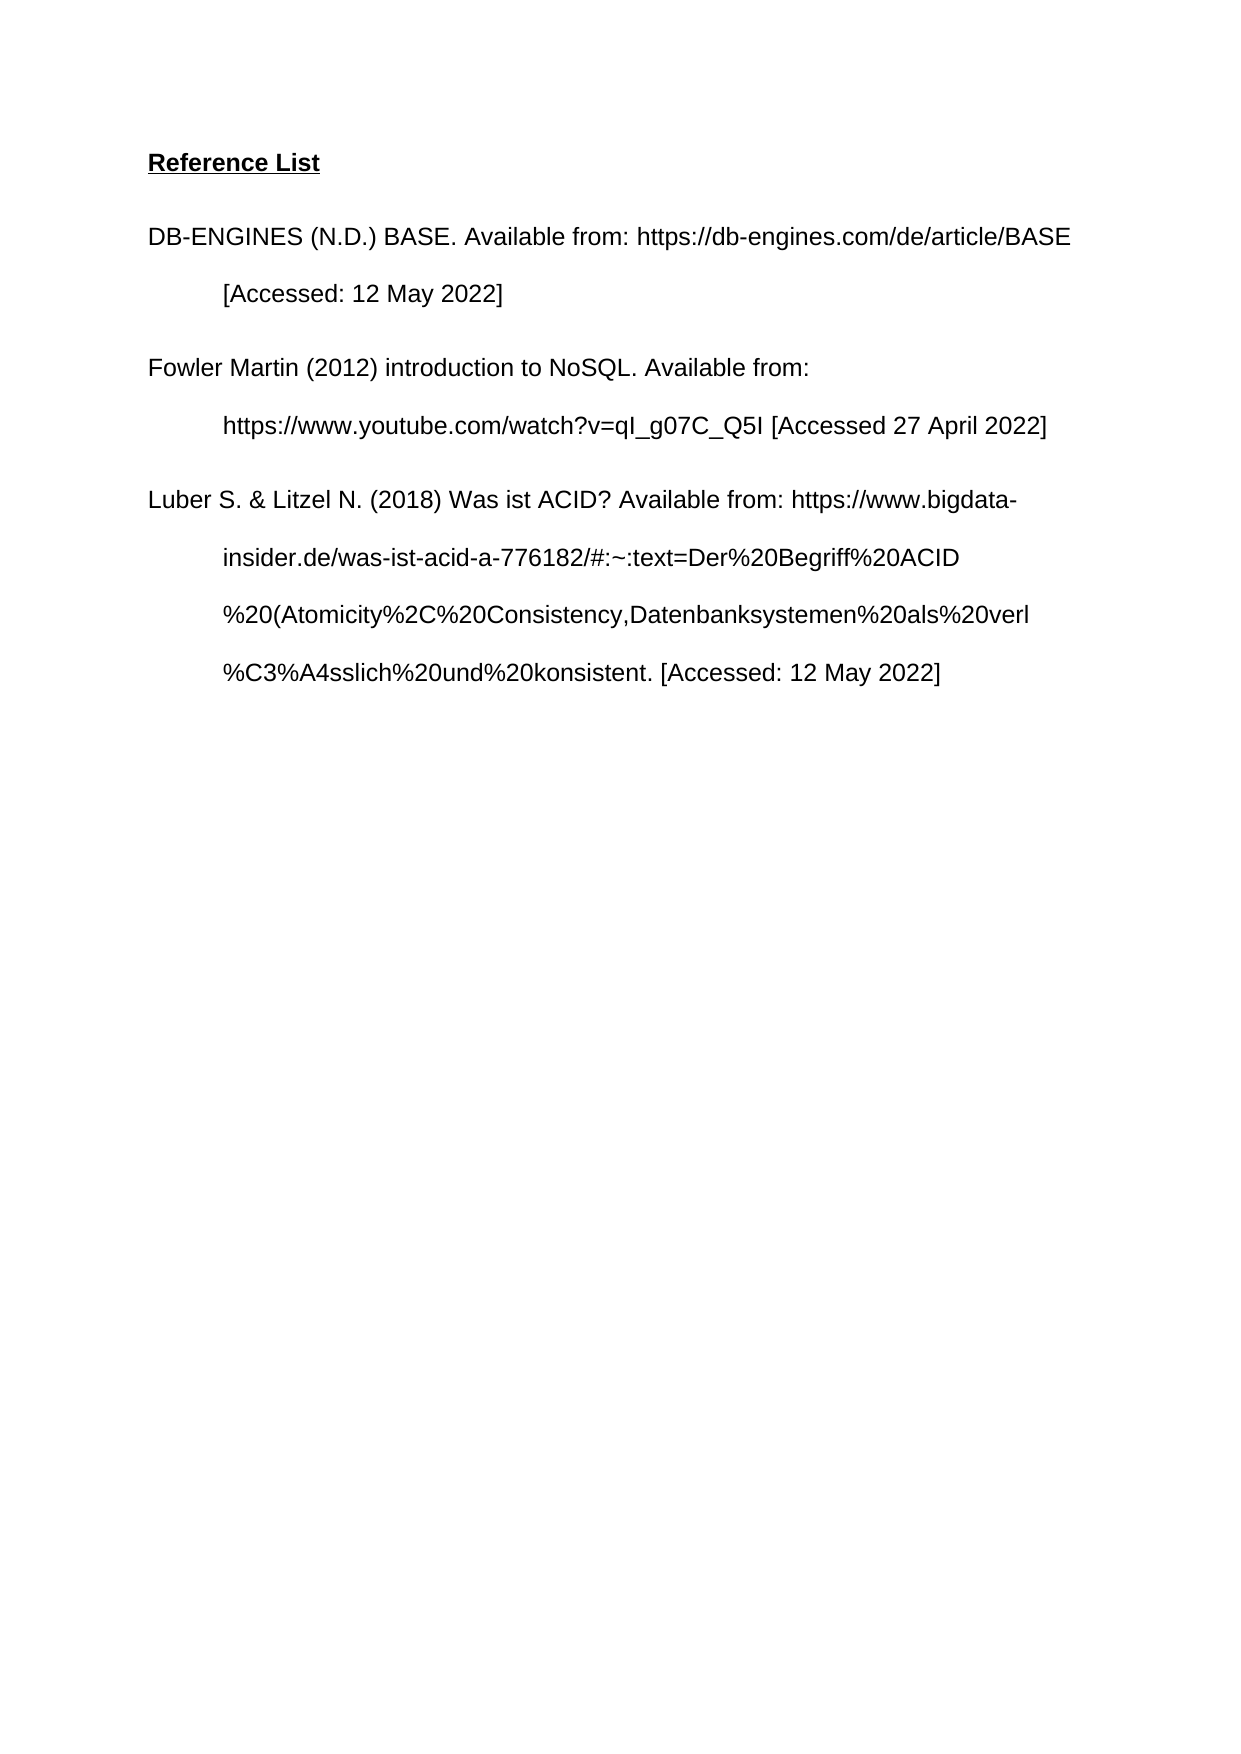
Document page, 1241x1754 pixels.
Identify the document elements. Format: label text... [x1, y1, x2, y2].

text Fowler Martin (2012) introduction to NoSQL. Available from: https://www.youtube.com/watch?v=qI_g07C_Q5I [Accessed 27 April 2022] [148, 353, 1093, 440]
text Luber S. & Litzel N. (2018) Was ist ACID? Available from: https://www.bigdata-insider.de/was-ist-acid-a-776182/#:~:text=Der%20Begriff%20ACID%20(Atomicity%2C%20Consistency,Datenbanksystemen%20als%20verl%C3%A4sslich%20und%20konsistent. [Accessed: 12 May 2022] [148, 485, 1093, 686]
text DB-ENGINES (N.D.) BASE. Available from: https://db-engines.com/de/article/BASE [Accessed: 12 May 2022] [148, 222, 1093, 308]
text Reference List [148, 148, 1093, 176]
